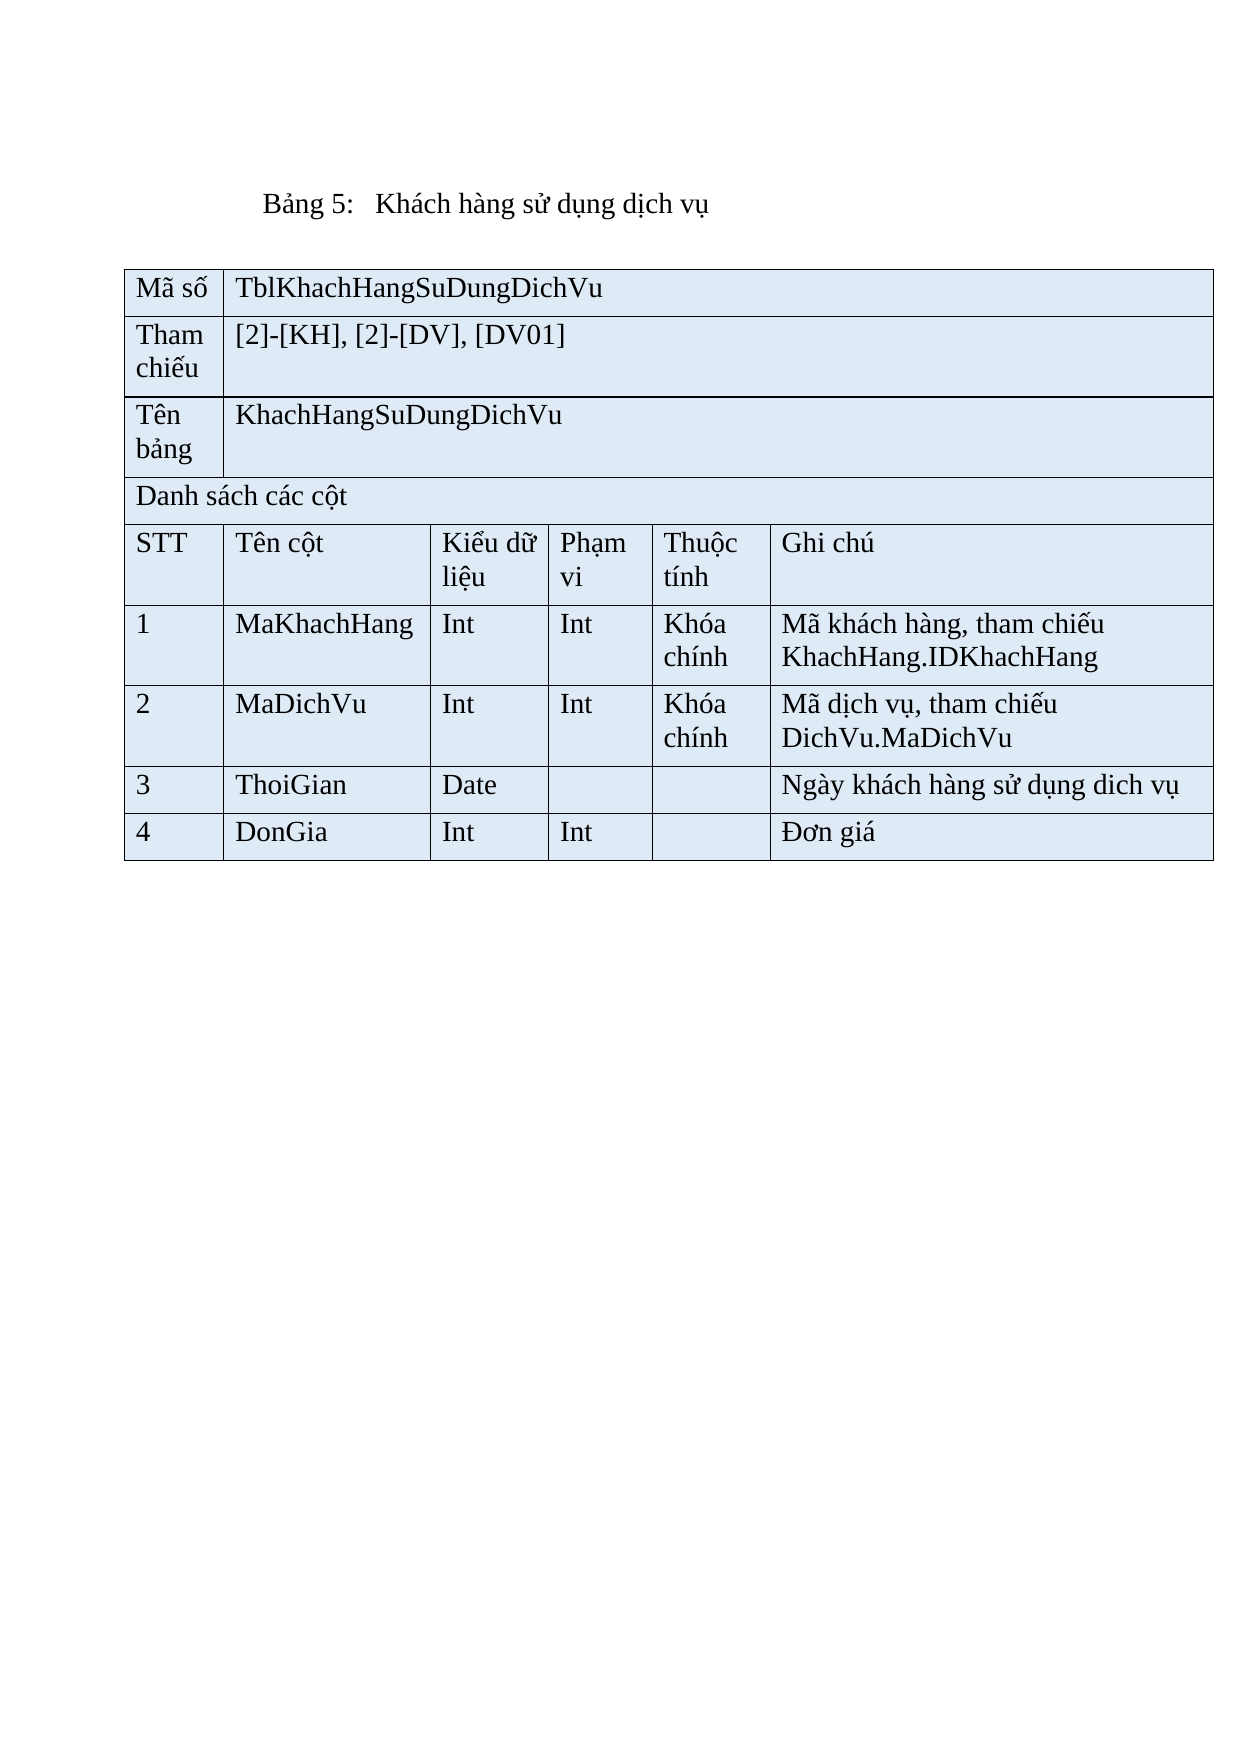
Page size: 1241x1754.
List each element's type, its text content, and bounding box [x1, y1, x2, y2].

table_cell Int [431, 606, 548, 685]
list Khách hàng sử dụng dịch vụ [262, 186, 1090, 250]
table_cell 3 [125, 767, 223, 813]
table_cell DonGia [224, 814, 430, 860]
table_cell Int [549, 686, 652, 766]
table_cell Date [431, 767, 548, 813]
table_cell MaKhachHang [224, 606, 430, 685]
table_cell Danh sách các cột [125, 478, 1213, 524]
table_cell [549, 767, 652, 813]
table_cell Khóa chính [653, 606, 770, 685]
table_cell STT [125, 525, 223, 605]
table_cell Tên cột [224, 525, 430, 605]
table_cell [2]-[KH], [2]-[DV], [DV01] [224, 317, 1213, 396]
table_cell Mã khách hàng, tham chiếu KhachHang.IDKhachHang [771, 606, 1213, 685]
table_cell Phạm vi [549, 525, 652, 605]
table_header Mã số [125, 270, 223, 316]
table_header TblKhachHangSuDungDichVu [224, 270, 1213, 316]
table_cell Ngày khách hàng sử dụng dich vụ [771, 767, 1213, 813]
table_cell MaDichVu [224, 686, 430, 766]
table_cell Đơn giá [771, 814, 1213, 860]
table_cell Mã dịch vụ, tham chiếu DichVu.MaDichVu [771, 686, 1213, 766]
table_cell Int [549, 814, 652, 860]
table_cell KhachHangSuDungDichVu [224, 398, 1213, 477]
table_cell Ghi chú [771, 525, 1213, 605]
table_cell 1 [125, 606, 223, 685]
table_cell Int [549, 606, 652, 685]
table_cell ThoiGian [224, 767, 430, 813]
table_cell Int [431, 686, 548, 766]
table_cell [653, 814, 770, 860]
table_cell Tham chiếu [125, 317, 223, 396]
table_cell 2 [125, 686, 223, 766]
table_cell [653, 767, 770, 813]
table_cell 4 [125, 814, 223, 860]
table_cell Int [431, 814, 548, 860]
table_cell Tên bảng [125, 398, 223, 477]
table_cell Khóa chính [653, 686, 770, 766]
table_cell Kiểu dữ liệu [431, 525, 548, 605]
table_cell Thuộc tính [653, 525, 770, 605]
